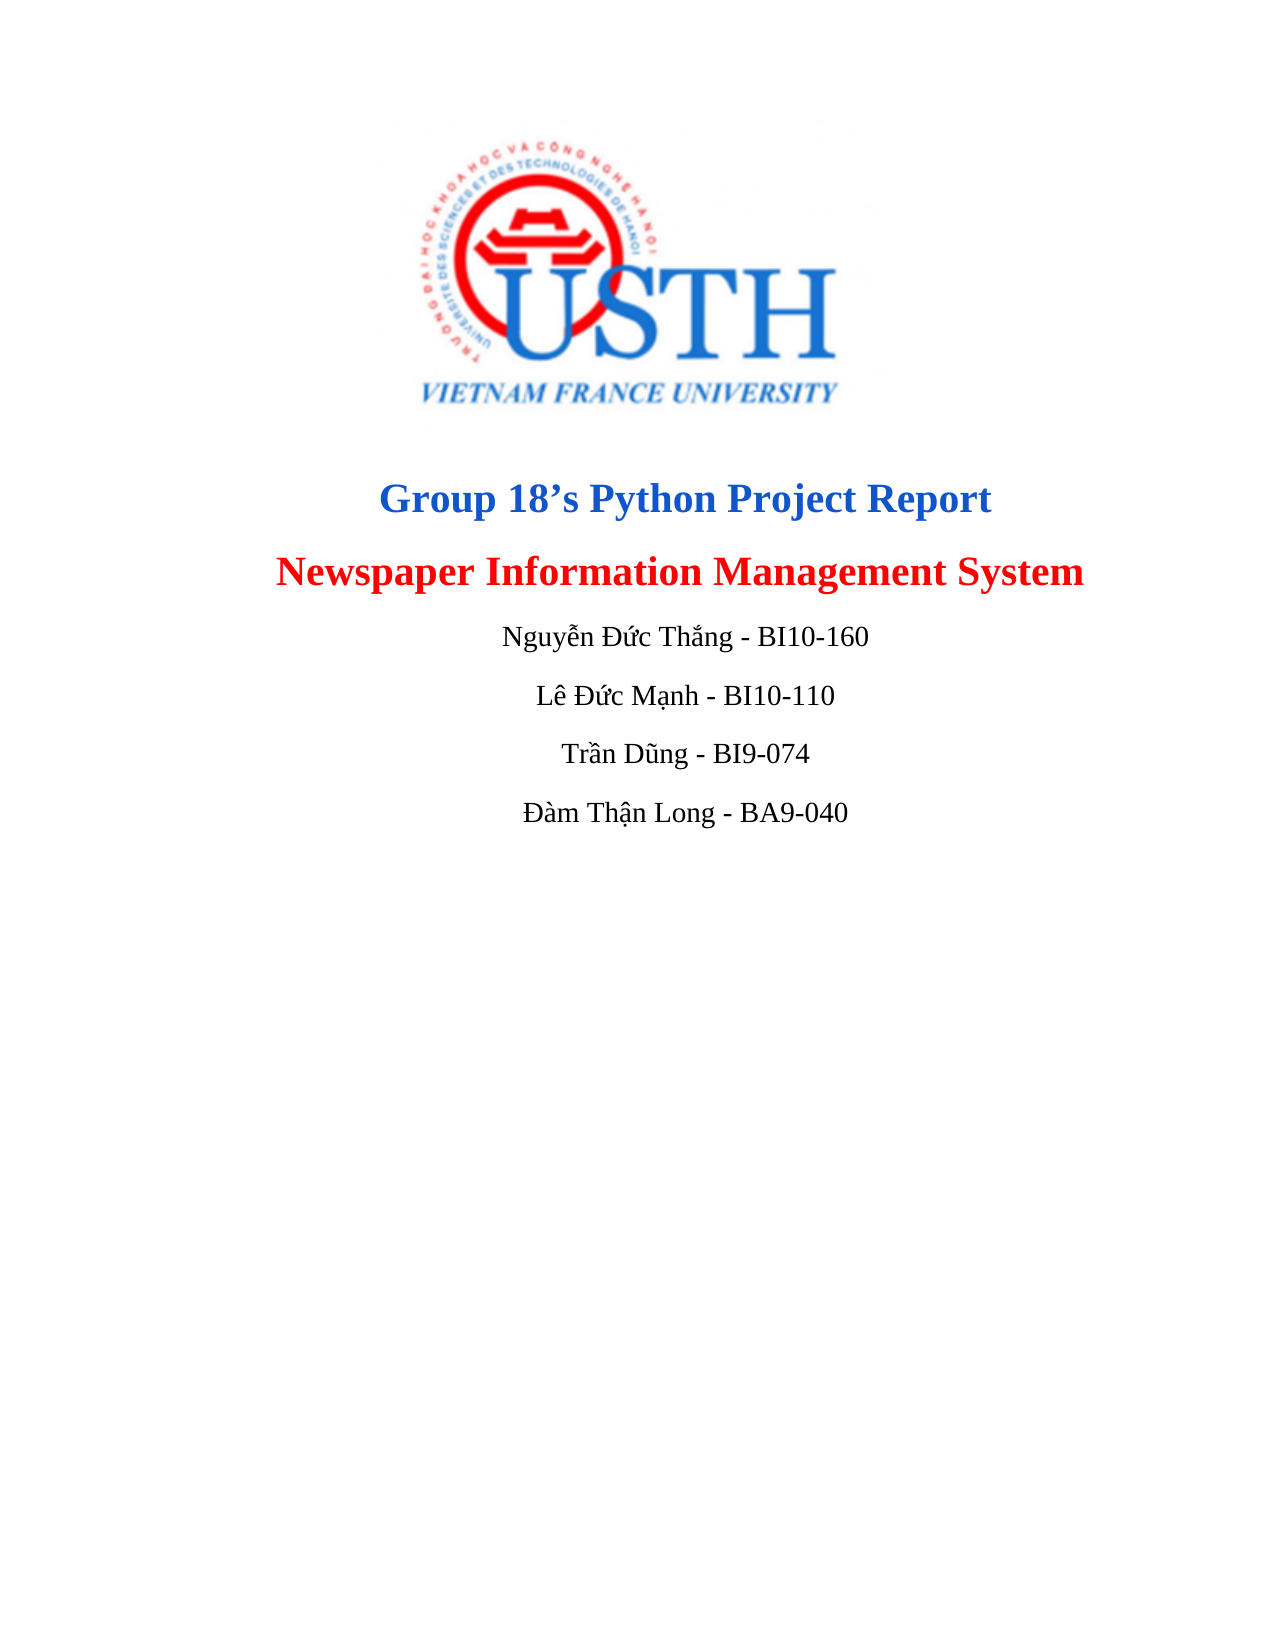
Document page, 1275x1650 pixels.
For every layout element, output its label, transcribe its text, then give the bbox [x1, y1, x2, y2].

text Trần Dũng - BI9-074 [246, 737, 1125, 770]
text Đàm Thận Long - BA9-040 [246, 795, 1125, 829]
text Group 18’s Python Project Report [246, 474, 1125, 522]
text Newspaper Information Management System [246, 547, 1125, 594]
text Lê Đức Mạnh - BI10-110 [246, 678, 1125, 712]
text Nguyễn Đức Thắng - BI10-160 [246, 619, 1125, 653]
picture [321, 118, 954, 449]
